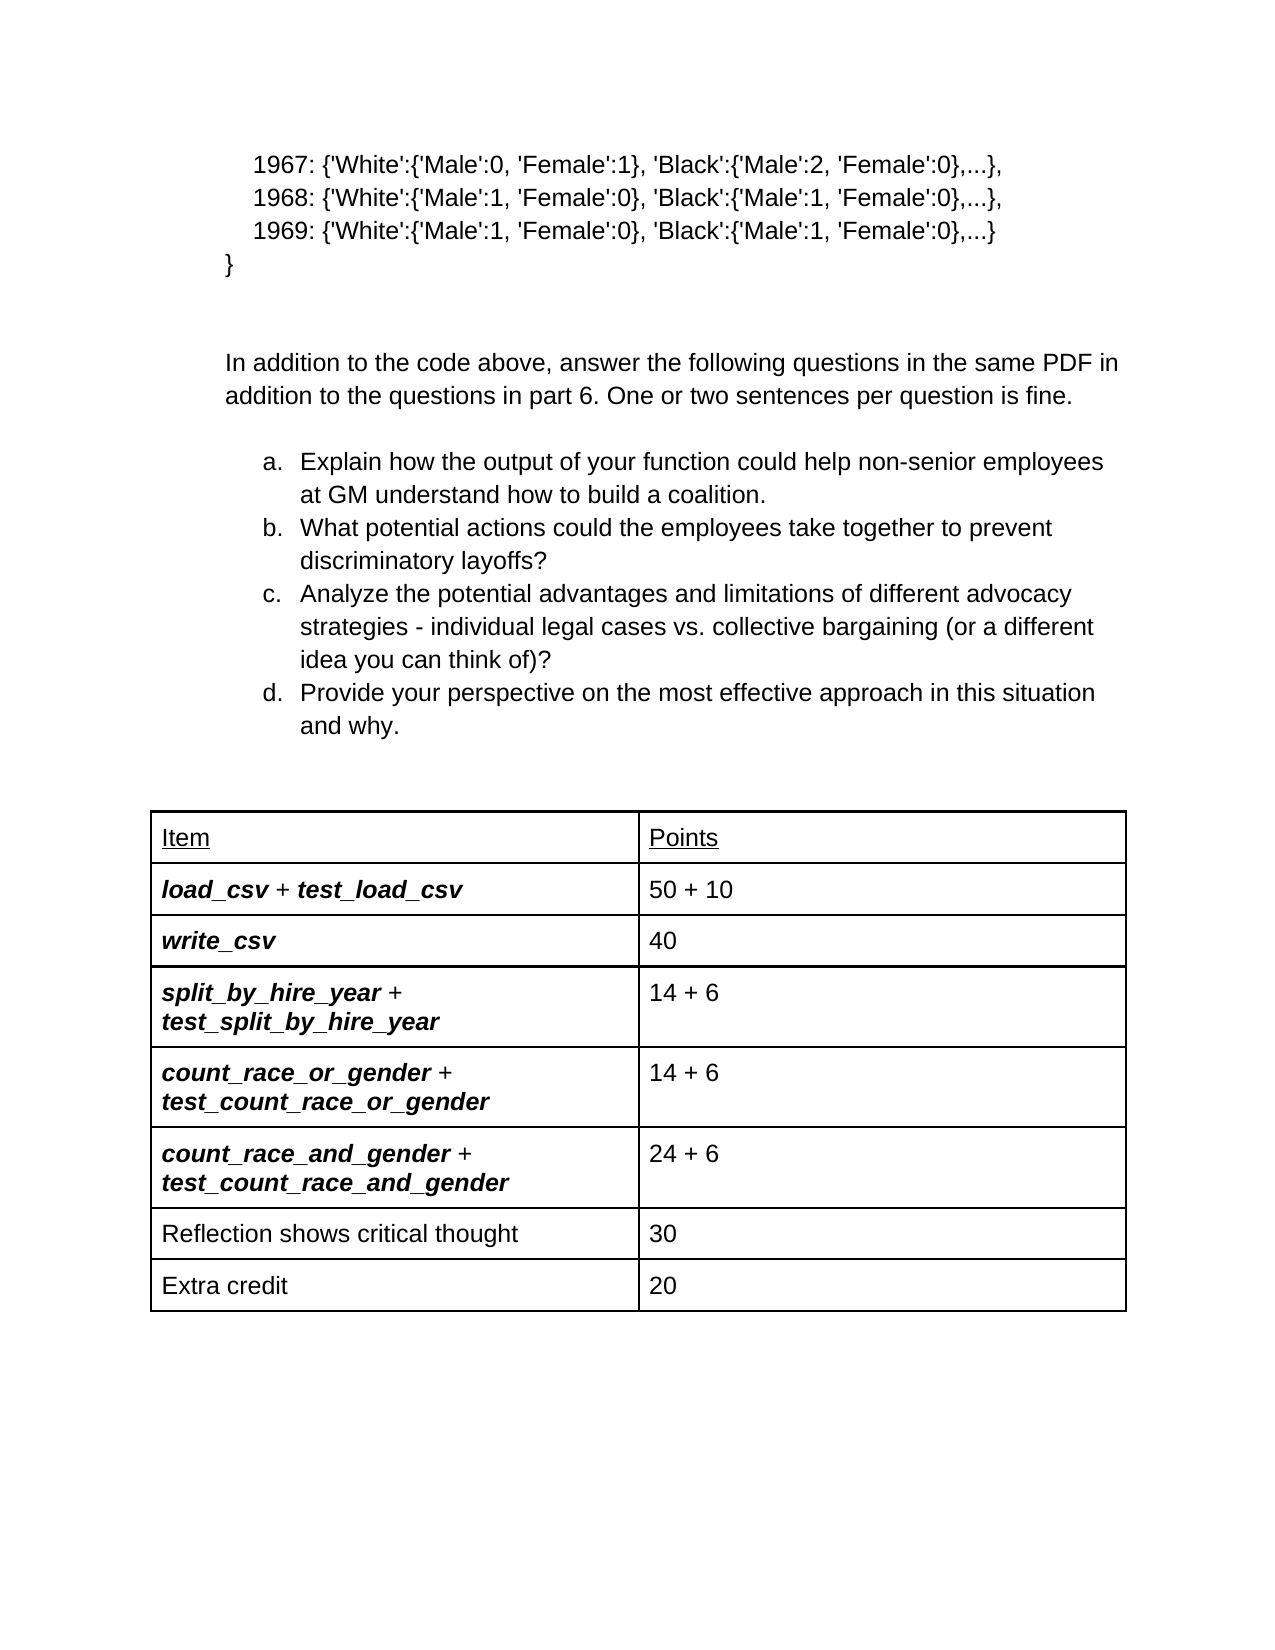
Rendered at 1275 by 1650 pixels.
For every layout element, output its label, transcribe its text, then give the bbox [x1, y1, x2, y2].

text 1969: {'White':{'Male':1, 'Female':0}, 'Black':{'Male':1, 'Female':0},...} [225, 216, 1125, 245]
table_header Item [152, 813, 638, 862]
list Provide your perspective on the most effective approach in this situation and why. [262, 678, 1125, 740]
table_cell 14 + 6 [640, 968, 1125, 1046]
table_cell 30 [640, 1209, 1125, 1258]
table_cell count_race_or_gender + test_count_race_or_gender [152, 1048, 638, 1126]
table_cell count_race_and_gender + test_count_race_and_gender [152, 1128, 638, 1207]
text 1968: {'White':{'Male':1, 'Female':0}, 'Black':{'Male':1, 'Female':0},...}, [225, 183, 1125, 212]
table_cell Extra credit [152, 1260, 638, 1310]
table_cell 14 + 6 [640, 1048, 1125, 1126]
table_cell write_csv [152, 916, 638, 965]
table_cell 50 + 10 [640, 864, 1125, 914]
table_header Points [640, 813, 1125, 862]
table_cell 20 [640, 1260, 1125, 1310]
list What potential actions could the employees take together to prevent discriminatory layoffs? [262, 513, 1125, 575]
table_cell 40 [640, 916, 1125, 965]
text 1967: {'White':{'Male':0, 'Female':1}, 'Black':{'Male':2, 'Female':0},...}, [225, 150, 1125, 179]
text In addition to the code above, answer the following questions in the same PDF in addition to the questions in part 6. One or two sentences per question is fine. [225, 315, 1125, 410]
table_cell split_by_hire_year + test_split_by_hire_year [152, 968, 638, 1046]
list Explain how the output of your function could help non-senior employees at GM understand how to build a coalition. [262, 447, 1125, 509]
table_cell load_csv + test_load_csv [152, 864, 638, 914]
text } [225, 249, 1125, 278]
table_cell Reflection shows critical thought [152, 1209, 638, 1258]
table_cell 24 + 6 [640, 1128, 1125, 1207]
list Analyze the potential advantages and limitations of different advocacy strategies - individual legal cases vs. collective bargaining (or a different idea you can think of)? [262, 579, 1125, 674]
